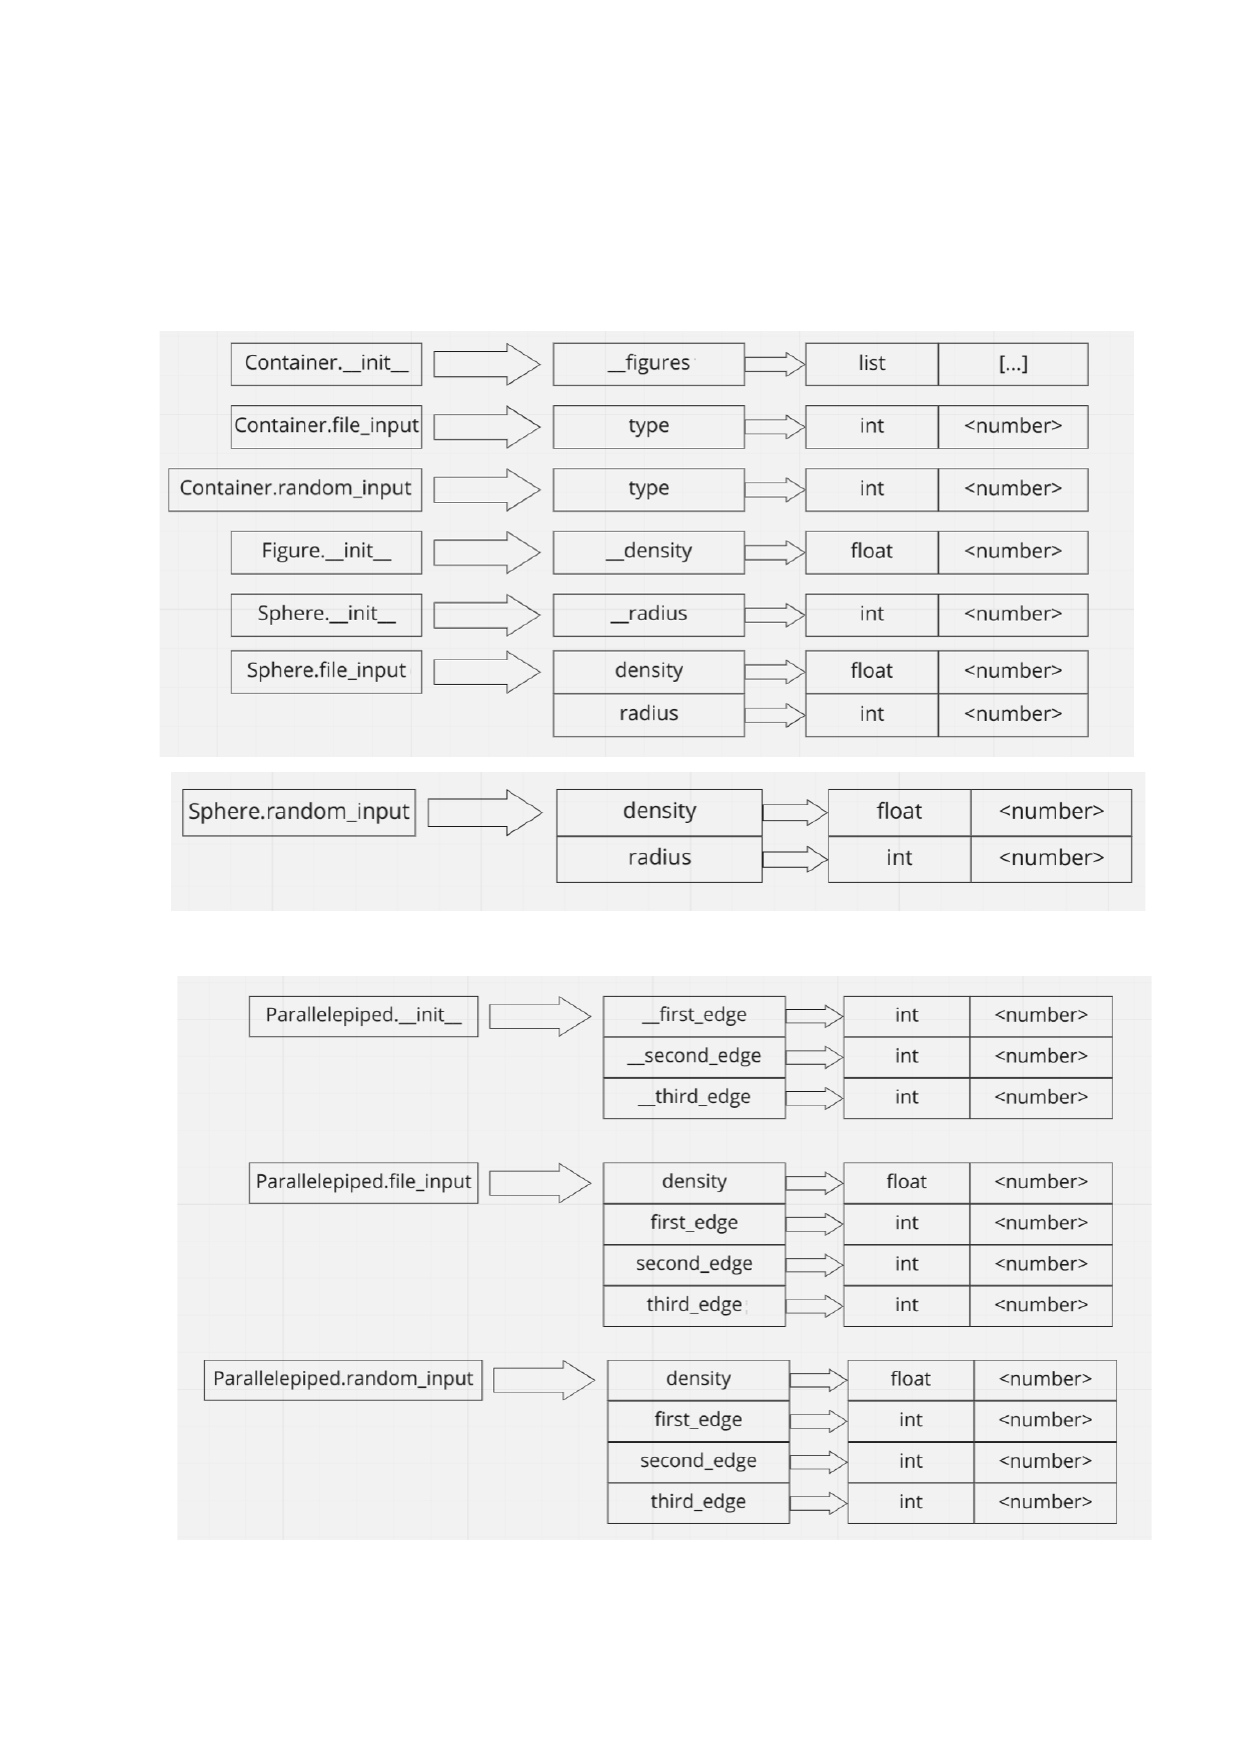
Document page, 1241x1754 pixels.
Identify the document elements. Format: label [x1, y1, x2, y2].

picture [171, 772, 1146, 911]
picture [159, 331, 1134, 757]
picture [177, 976, 1152, 1540]
